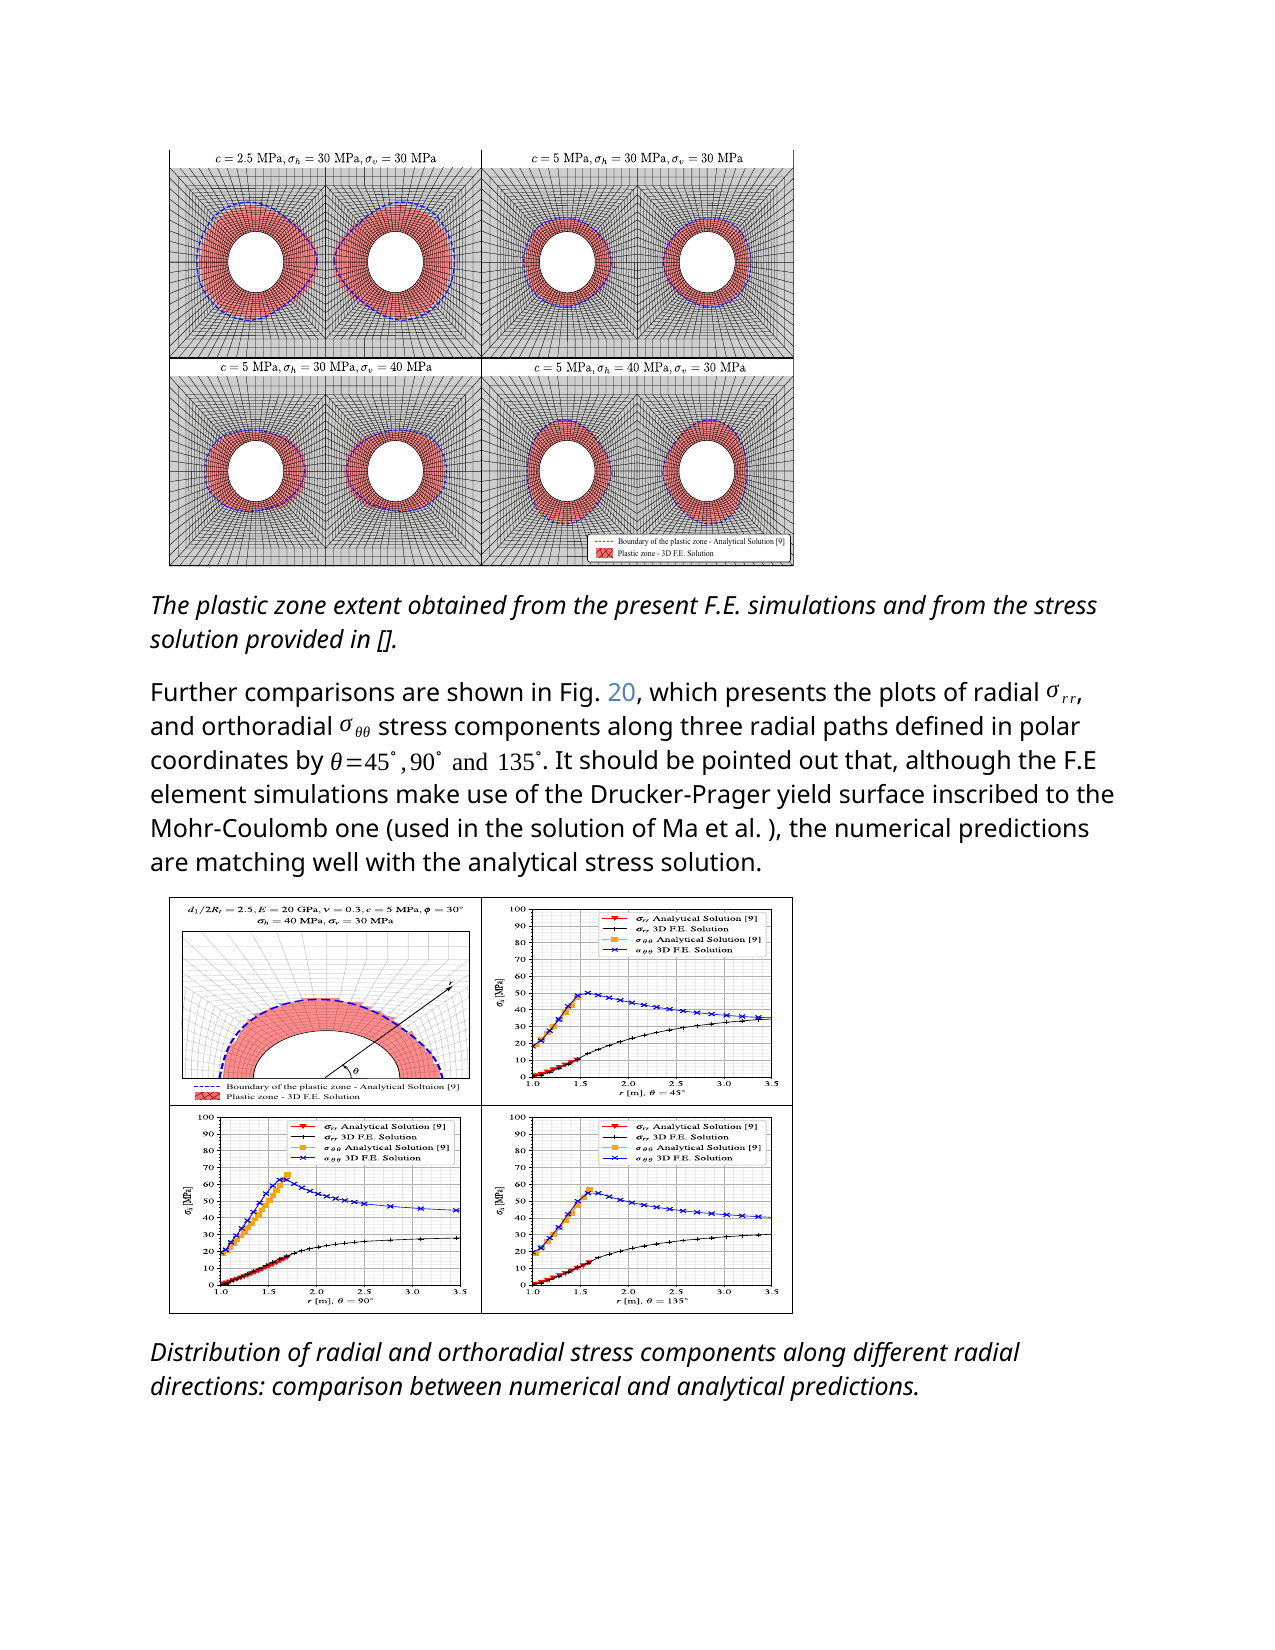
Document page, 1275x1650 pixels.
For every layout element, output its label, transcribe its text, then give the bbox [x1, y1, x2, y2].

text The plastic zone extent obtained from the present F.E. simulations and from the stress solution provided in []. [150, 587, 1125, 656]
text Distribution of radial and orthoradial stress components along different radial directions: comparison between numerical and analytical predictions. [150, 1335, 1125, 1403]
text Further comparisons are shown in Fig. 20, which presents the plots of radial , and orthoradial stress components along three radial paths defined in polar coordinates by . It should be pointed out that, although the F.E element simulations make use of the Drucker-Prager yield surface inscribed to the Mohr-Coulomb one (used in the solution of Ma et al. ), the numerical predictions are matching well with the analytical stress solution. [150, 674, 1125, 879]
